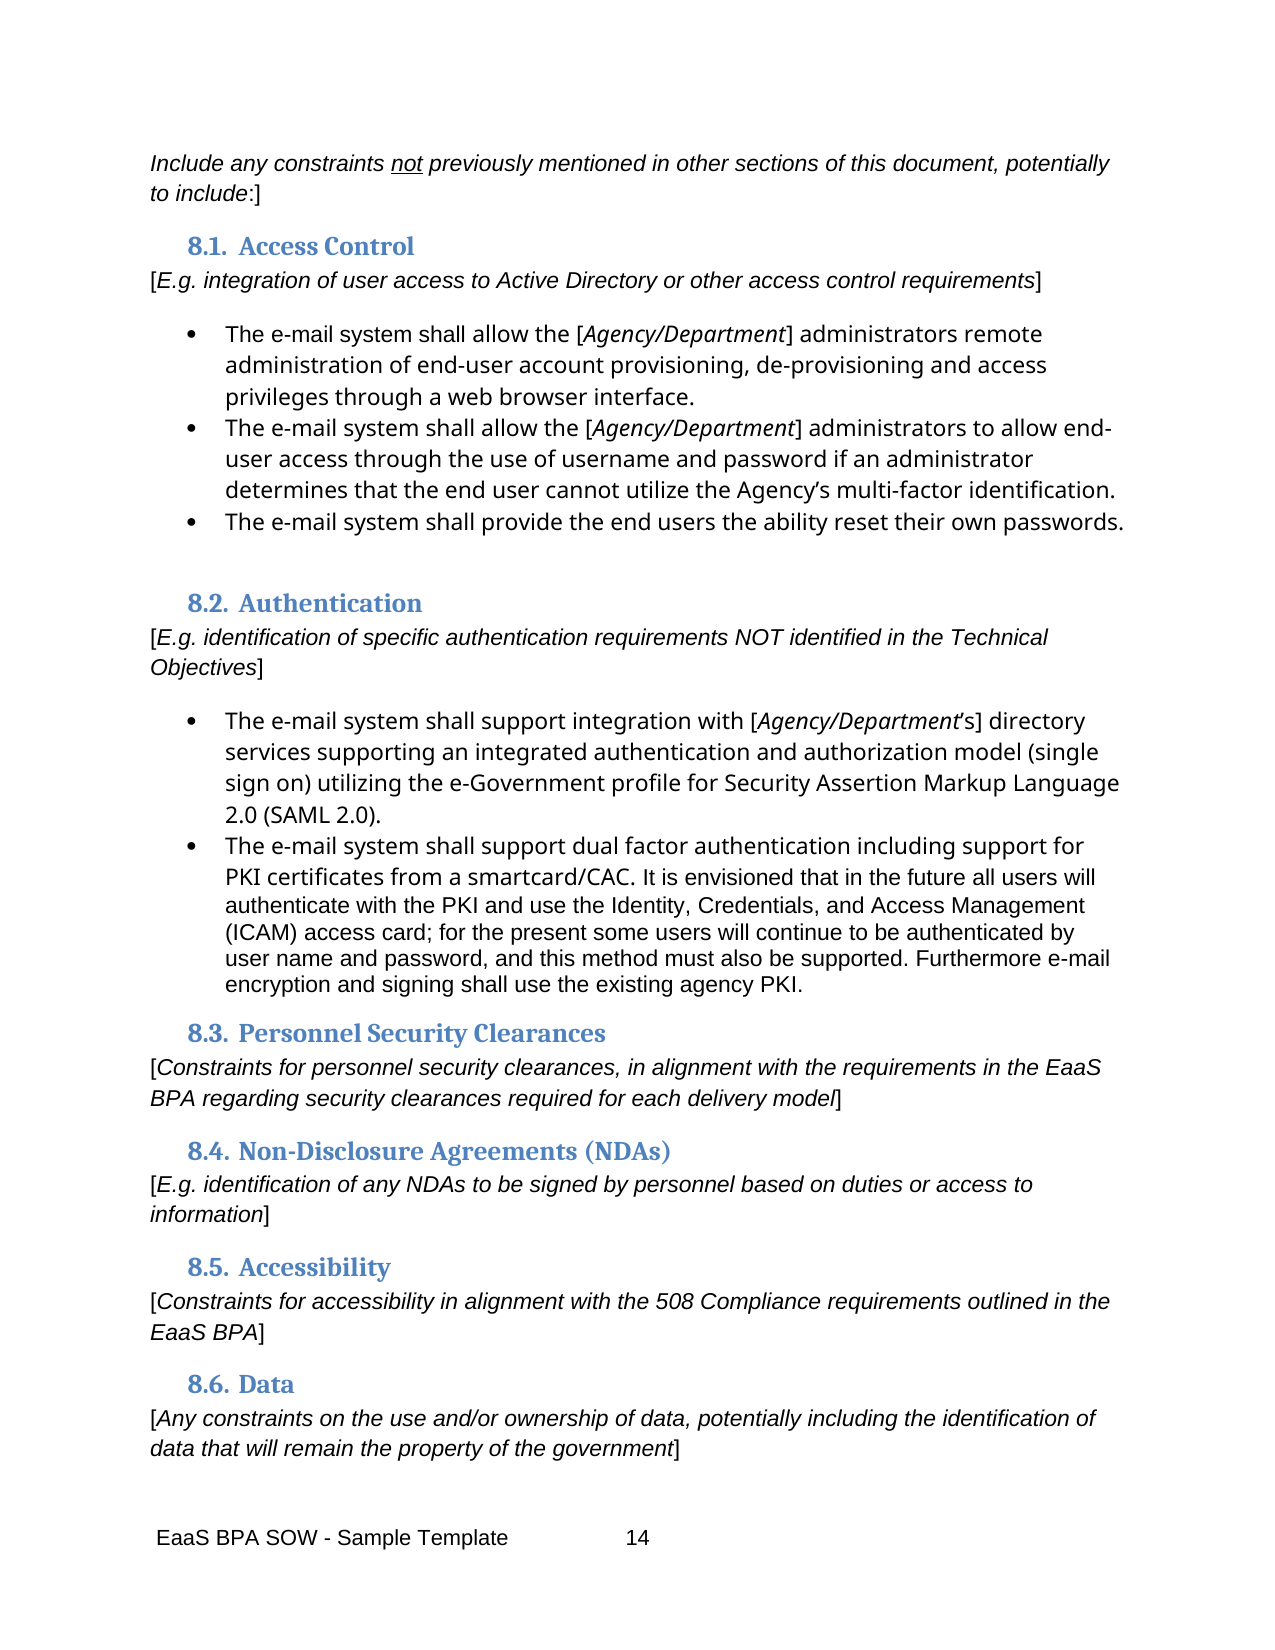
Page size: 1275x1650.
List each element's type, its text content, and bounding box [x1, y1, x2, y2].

text [E.g. integration of user access to Active Directory or other access control requirements] [150, 267, 1125, 293]
subtitle Authentication [187, 588, 1125, 619]
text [150, 150, 1125, 207]
text [E.g. identification of specific authentication requirements NOT identified in the Technical Objectives] [150, 623, 1125, 680]
subtitle Data [187, 1369, 1125, 1401]
text [Any constraints on the use and/or ownership of data, potentially including the identification of data that will remain the property of the government] [150, 1405, 1125, 1462]
list The e-mail system shall provide the end users the ability reset their own passwords. [187, 506, 1125, 537]
subtitle Accessibility [187, 1252, 1125, 1284]
list The e-mail system shall support dual factor authentication including support for PKI certificates from a smartcard/CAC. It is envisioned that in the future all users will authenticate with the PKI and use the Identity, Credentials, and Access Management (ICAM) access card; for the present some users will continue to be authenticated by user name and password, and this method must also be supported. Furthermore e-mail encryption and signing shall use the existing agency PKI. [187, 830, 1125, 998]
list The e-mail system shall support integration with [Agency/Department’s] directory services supporting an integrated authentication and authorization model (single sign on) utilizing the e-Government profile for Security Assertion Markup Language 2.0 (SAML 2.0). [187, 705, 1125, 830]
text [Constraints for personnel security clearances, in alignment with the requirements in the EaaS BPA regarding security clearances required for each delivery model] [150, 1054, 1125, 1111]
list The e-mail system shall allow the [Agency/Department] administrators to allow end-user access through the use of username and password if an administrator determines that the end user cannot utilize the Agency’s multi-factor identification. [187, 412, 1125, 506]
subtitle Personnel Security Clearances [187, 1018, 1125, 1050]
list The e-mail system shall allow the [Agency/Department] administrators remote administration of end-user account provisioning, de-provisioning and access privileges through a web browser interface. [187, 318, 1125, 412]
subtitle Non-Disclosure Agreements (NDAs) [187, 1136, 1125, 1167]
subtitle Access Control [187, 231, 1125, 262]
text [E.g. identification of any NDAs to be signed by personnel based on duties or access to information] [150, 1171, 1125, 1228]
text [Constraints for accessibility in alignment with the 508 Compliance requirements outlined in the EaaS BPA] [150, 1288, 1125, 1345]
